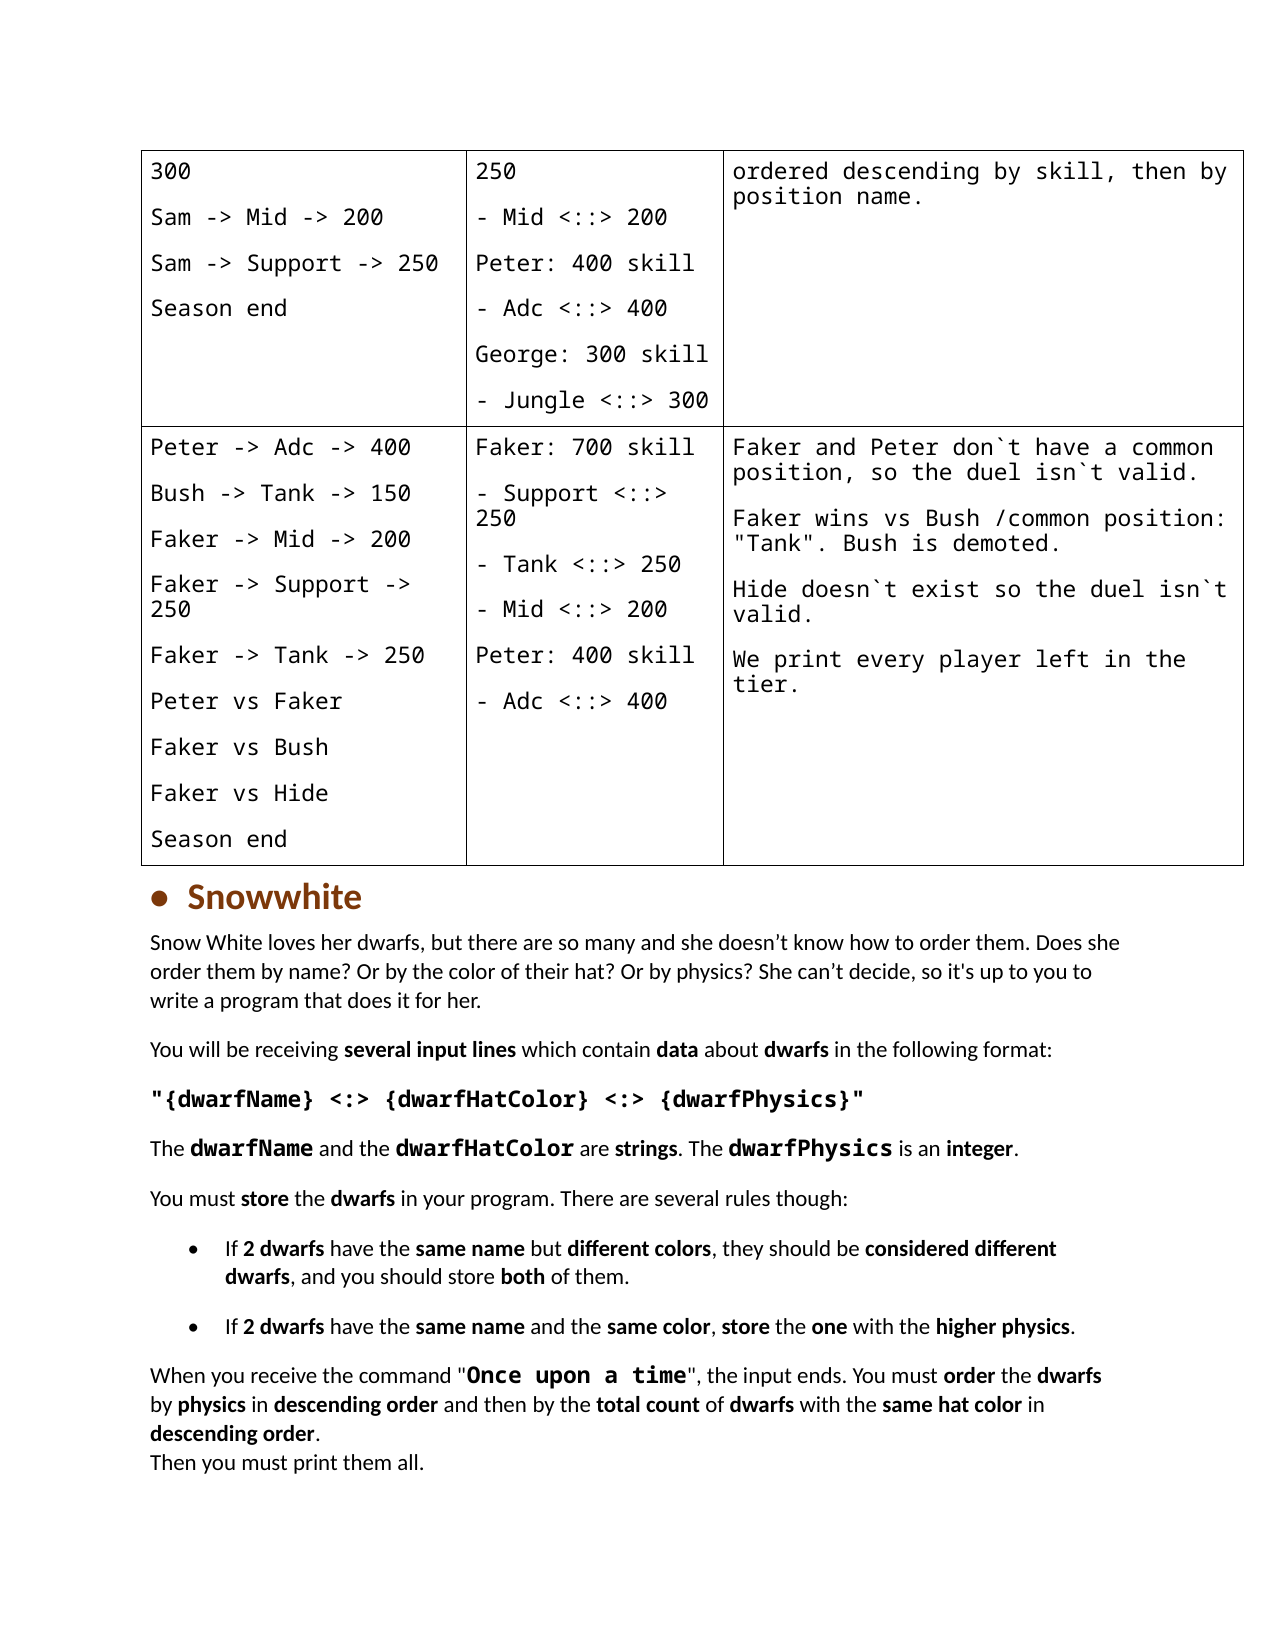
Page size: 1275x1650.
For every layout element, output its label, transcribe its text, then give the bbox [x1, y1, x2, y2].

table_cell Faker: 700 skill - Support <::> 250 - Tank <::> 250 - Mid <::> 200 Peter: 400 skill - Adc <::> 400 [467, 427, 723, 864]
text When you receive the command "Once upon a time", the input ends. You must order the dwarfs by physics in descending order and then by the total count of dwarfs with the same hat color in descending order. Then you must print them all. [150, 1361, 1125, 1476]
list Snowwhite [150, 886, 1125, 915]
list If 2 dwarfs have the same name and the same color, store the one with the higher physics. [187, 1311, 1125, 1340]
text "{dwarfName} <:> {dwarfHatColor} <:> {dwarfPhysics}" [150, 1084, 1125, 1113]
list If 2 dwarfs have the same name but different colors, they should be considered different dwarfs, and you should store both of them. [187, 1233, 1125, 1291]
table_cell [142, 151, 466, 426]
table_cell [467, 151, 723, 426]
text You will be receiving several input lines which contain data about dwarfs in the following format: [150, 1035, 1125, 1063]
text You must store the dwarfs in your program. There are several rules though: [150, 1183, 1125, 1212]
text The dwarfName and the dwarfHatColor are strings. The dwarfPhysics is an integer. [150, 1134, 1125, 1163]
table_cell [724, 151, 1243, 426]
table_cell Faker and Peter don`t have a common position, so the duel isn`t valid. Faker wins vs Bush /common position: "Tank". Bush is demoted. Hide doesn`t exist so the duel isn`t valid. We print every player left in the tier. [724, 427, 1243, 864]
text Snow White loves her dwarfs, but there are so many and she doesn’t know how to order them. Does she order them by name? Or by the color of their hat? Or by physics? She can’t decide, so it's up to you to write a program that does it for her. [150, 928, 1125, 1014]
table_cell Peter -> Adc -> 400 Bush -> Tank -> 150 Faker -> Mid -> 200 Faker -> Support -> 250 Faker -> Tank -> 250 Peter vs Faker Faker vs Bush Faker vs Hide Season end [142, 427, 466, 864]
